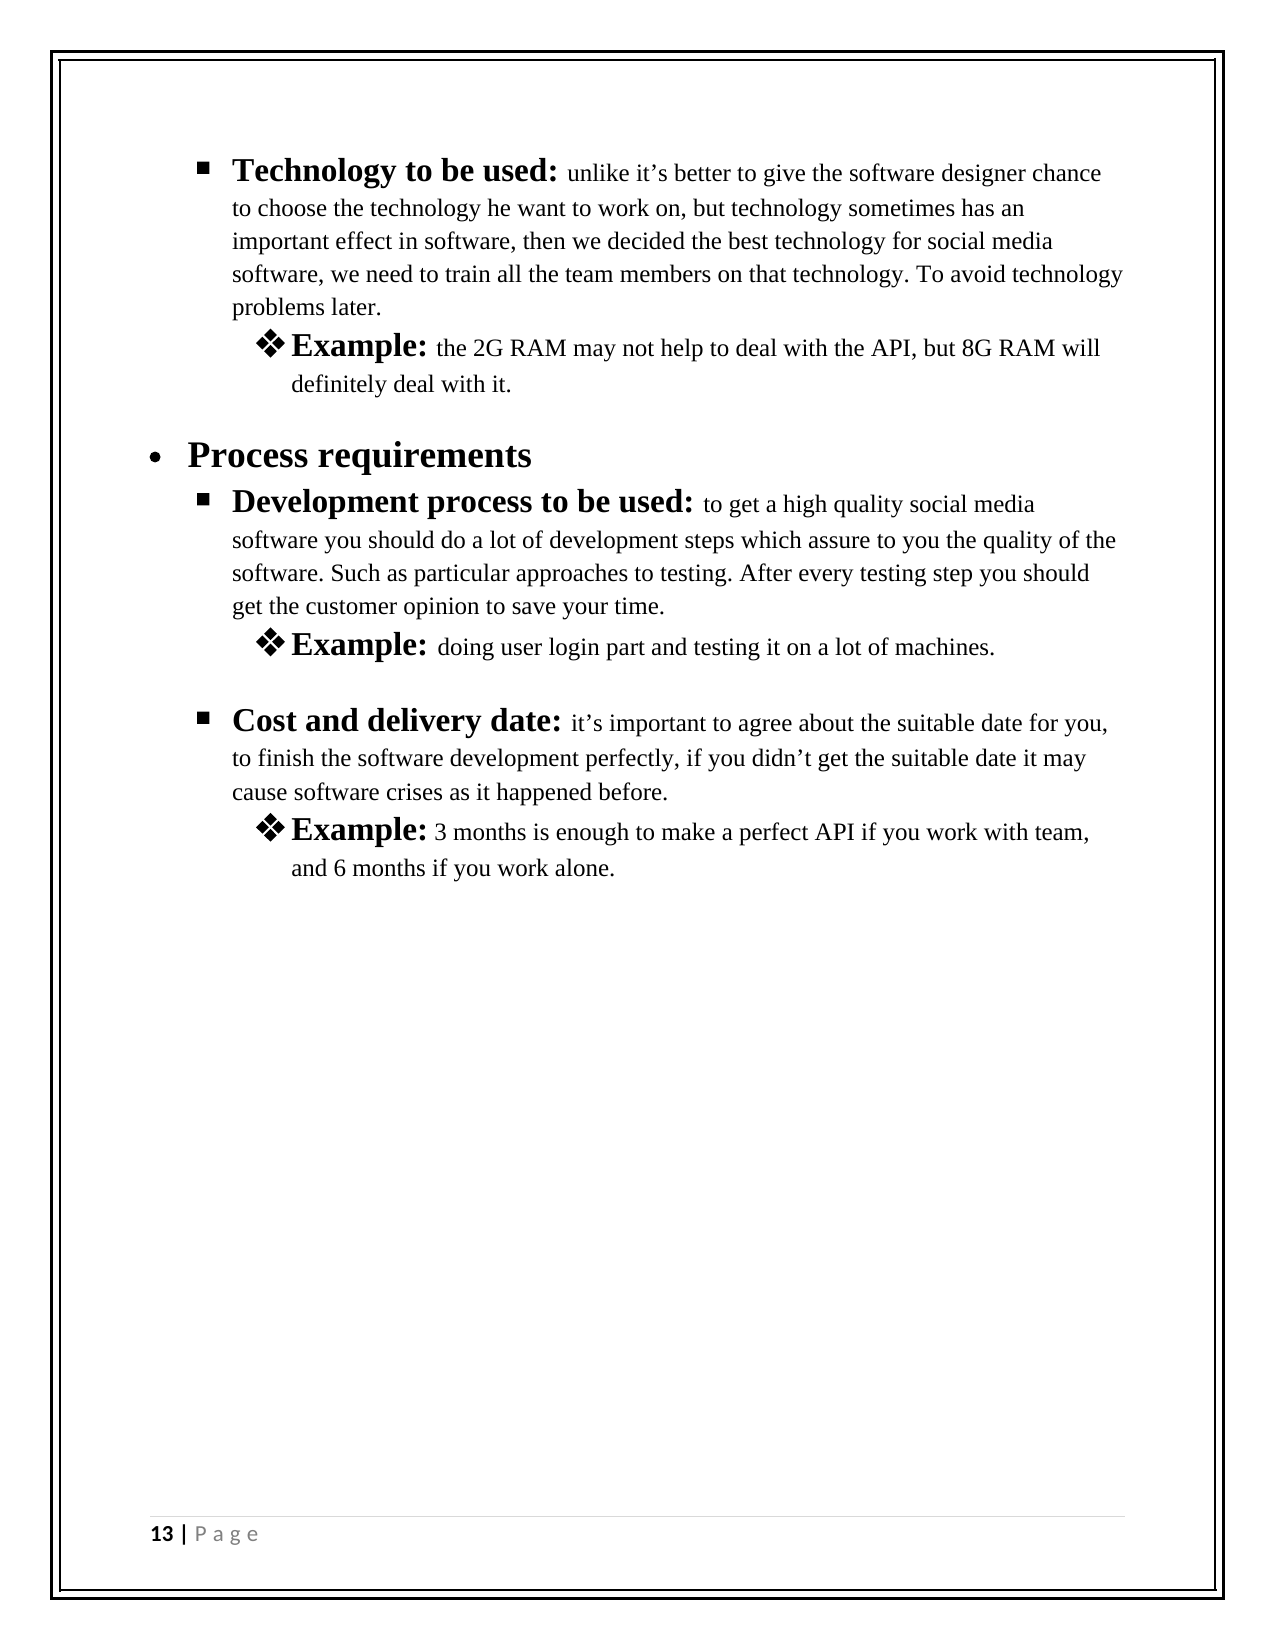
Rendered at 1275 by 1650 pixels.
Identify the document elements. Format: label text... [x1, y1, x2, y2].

list Example: the 2G RAM may not help to deal with the API, but 8G RAM will definitely deal with it. [253, 326, 1125, 398]
list Example: 3 months is enough to make a perfect API if you work with team, and 6 months if you work alone. [253, 809, 1125, 882]
list Development process to be used: to get a high quality social media software you should do a lot of development steps which assure to you the quality of the software. Such as particular approaches to testing. After every testing step you should get the customer opinion to save your time. [194, 482, 1125, 620]
list Example: doing user login part and testing it on a lot of machines. [253, 624, 1125, 663]
list Cost and delivery date: it’s important to agree about the suitable date for you, to finish the software development perfectly, if you didn’t get the suitable date it may cause software crises as it happened before. [194, 700, 1125, 805]
list Process requirements [150, 432, 1125, 475]
list Technology to be used: unlike it’s better to give the software designer chance to choose the technology he want to work on, but technology sometimes has an important effect in software, then we decided the best technology for social media software, we need to train all the team members on that technology. To avoid technology problems later. [194, 150, 1125, 321]
